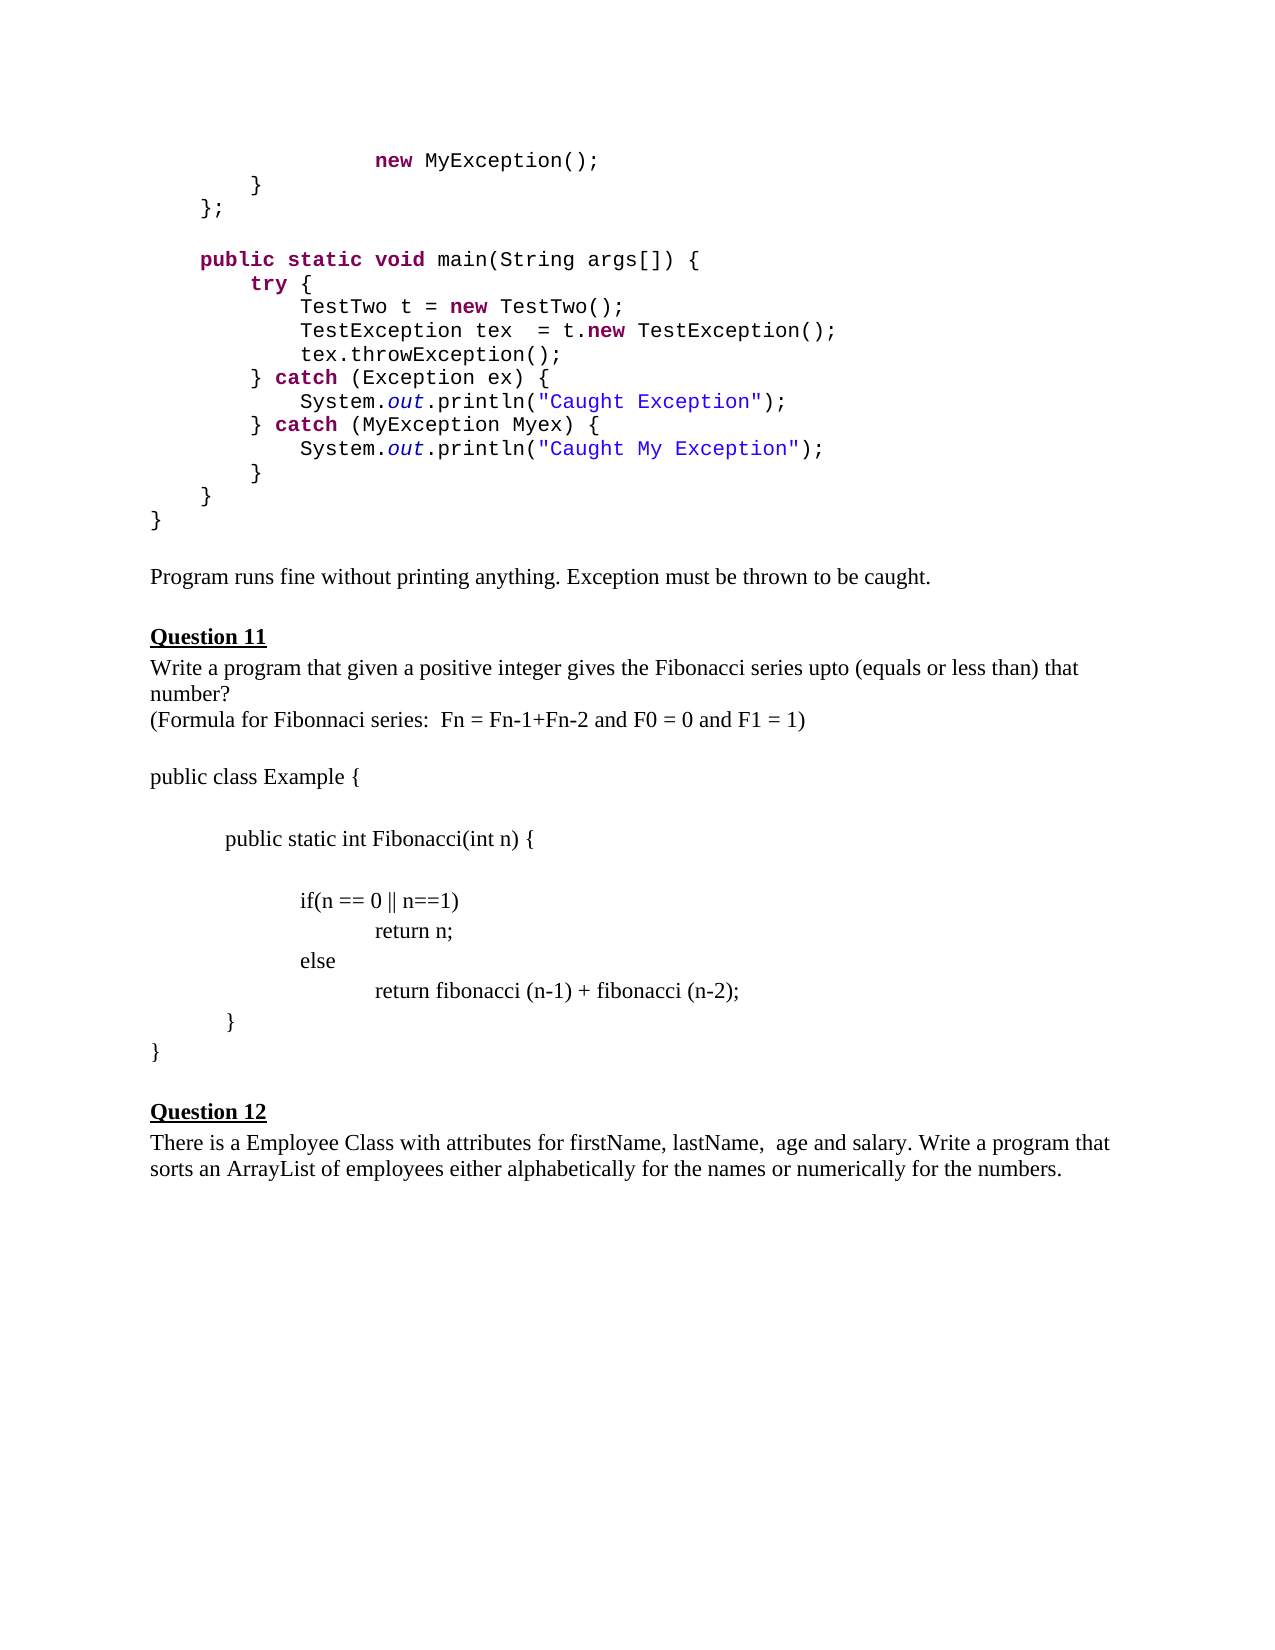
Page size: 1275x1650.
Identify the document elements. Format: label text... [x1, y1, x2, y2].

text public class Example { [150, 763, 1125, 789]
text }; [150, 197, 1125, 221]
text Program runs fine without printing anything. Exception must be thrown to be caught. [150, 563, 1125, 589]
text Write a program that given a positive integer gives the Fibonacci series upto (equals or less than) that number? [150, 653, 1125, 706]
text try { [150, 273, 1125, 296]
text TestTwo t = new TestTwo(); [150, 296, 1125, 320]
text TestException tex = t.new TestException(); [150, 320, 1125, 343]
text public static void main(String args[]) { [150, 249, 1125, 273]
text tex.throwException(); [150, 343, 1125, 367]
text new MyException(); [150, 150, 1125, 174]
text } [150, 485, 1125, 509]
text (Formula for Fibonnaci series: Fn = Fn-1+Fn-2 and F0 = 0 and F1 = 1) [150, 706, 1125, 733]
text if(n == 0 || n==1) [225, 887, 1125, 913]
text There is a Employee Class with attributes for firstName, lastName, age and salary. Write a program that sorts an ArrayList of employees either alphabetically for the names or numerically for the numbers. [150, 1129, 1125, 1181]
text } [150, 1008, 1125, 1034]
text Question 11 [150, 623, 1125, 650]
text System.out.println("Caught My Exception"); [150, 438, 1125, 462]
text return fibonacci (n-1) + fibonacci (n-2); [225, 978, 1125, 1004]
text Question 12 [150, 1098, 1125, 1125]
text return n; [225, 917, 1125, 943]
text } [150, 462, 1125, 485]
text System.out.println("Caught Exception"); [150, 391, 1125, 414]
text } [150, 509, 1125, 533]
text public static int Fibonacci(int n) { [150, 825, 1125, 851]
text else [225, 947, 1125, 974]
text } catch (MyException Myex) { [150, 414, 1125, 438]
text } [150, 1038, 1125, 1064]
text } [150, 174, 1125, 197]
text } catch (Exception ex) { [150, 367, 1125, 391]
